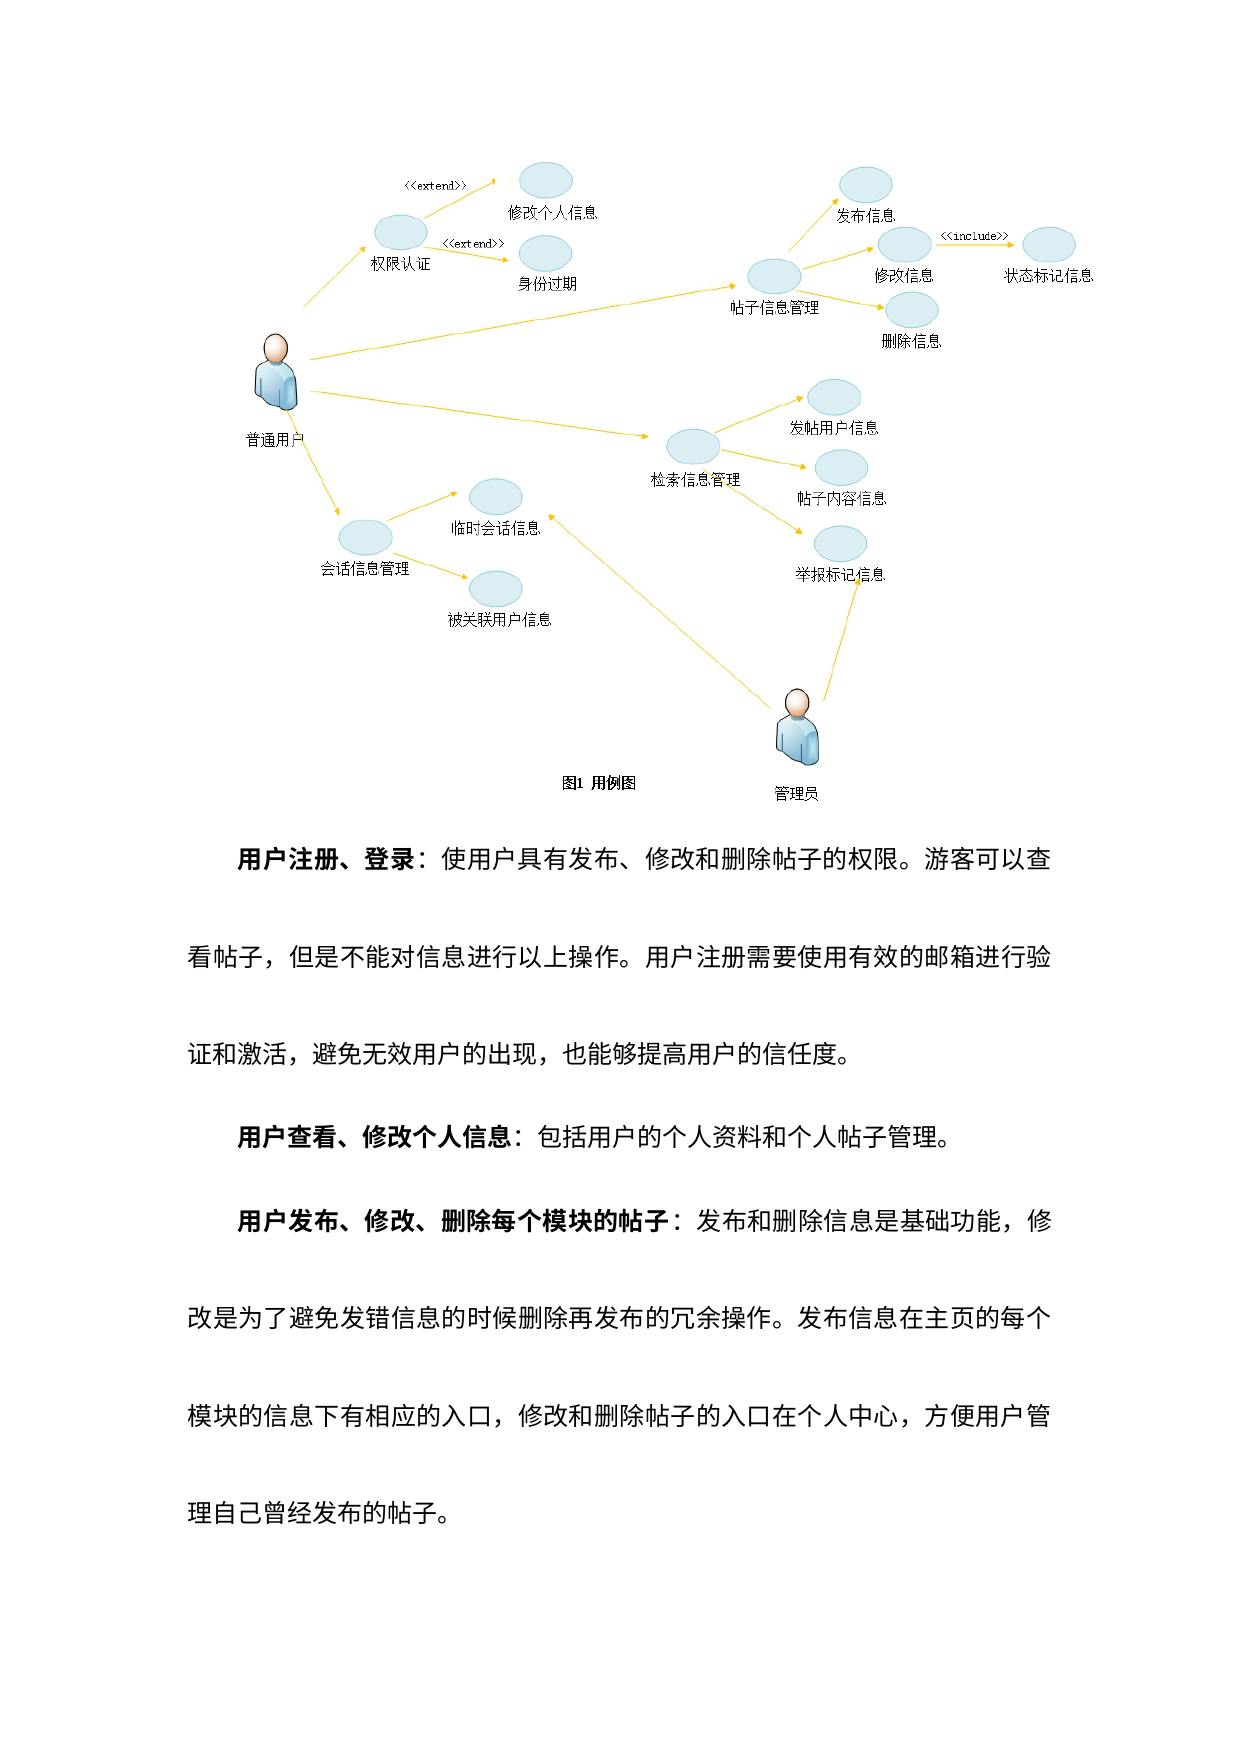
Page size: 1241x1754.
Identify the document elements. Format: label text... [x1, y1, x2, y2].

list 用户查看、修改个人信息：包括用户的个人资料和个人帖子管理。 [187, 1103, 1053, 1168]
list 用户发布、修改、删除每个模块的帖子：发布和删除信息是基础功能，修改是为了避免发错信息的时候删除再发布的冗余操作。发布信息在主页的每个模块的信息下有相应的入口，修改和删除帖子的入口在个人中心，方便用户管理自己曾经发布的帖子。 [187, 1187, 1053, 1544]
picture [237, 162, 1102, 809]
list 用户注册、登录：使用户具有发布、修改和删除帖子的权限。游客可以查看帖子，但是不能对信息进行以上操作。用户注册需要使用有效的邮箱进行验证和激活，避免无效用户的出现，也能够提高用户的信任度。 [187, 825, 1053, 1085]
